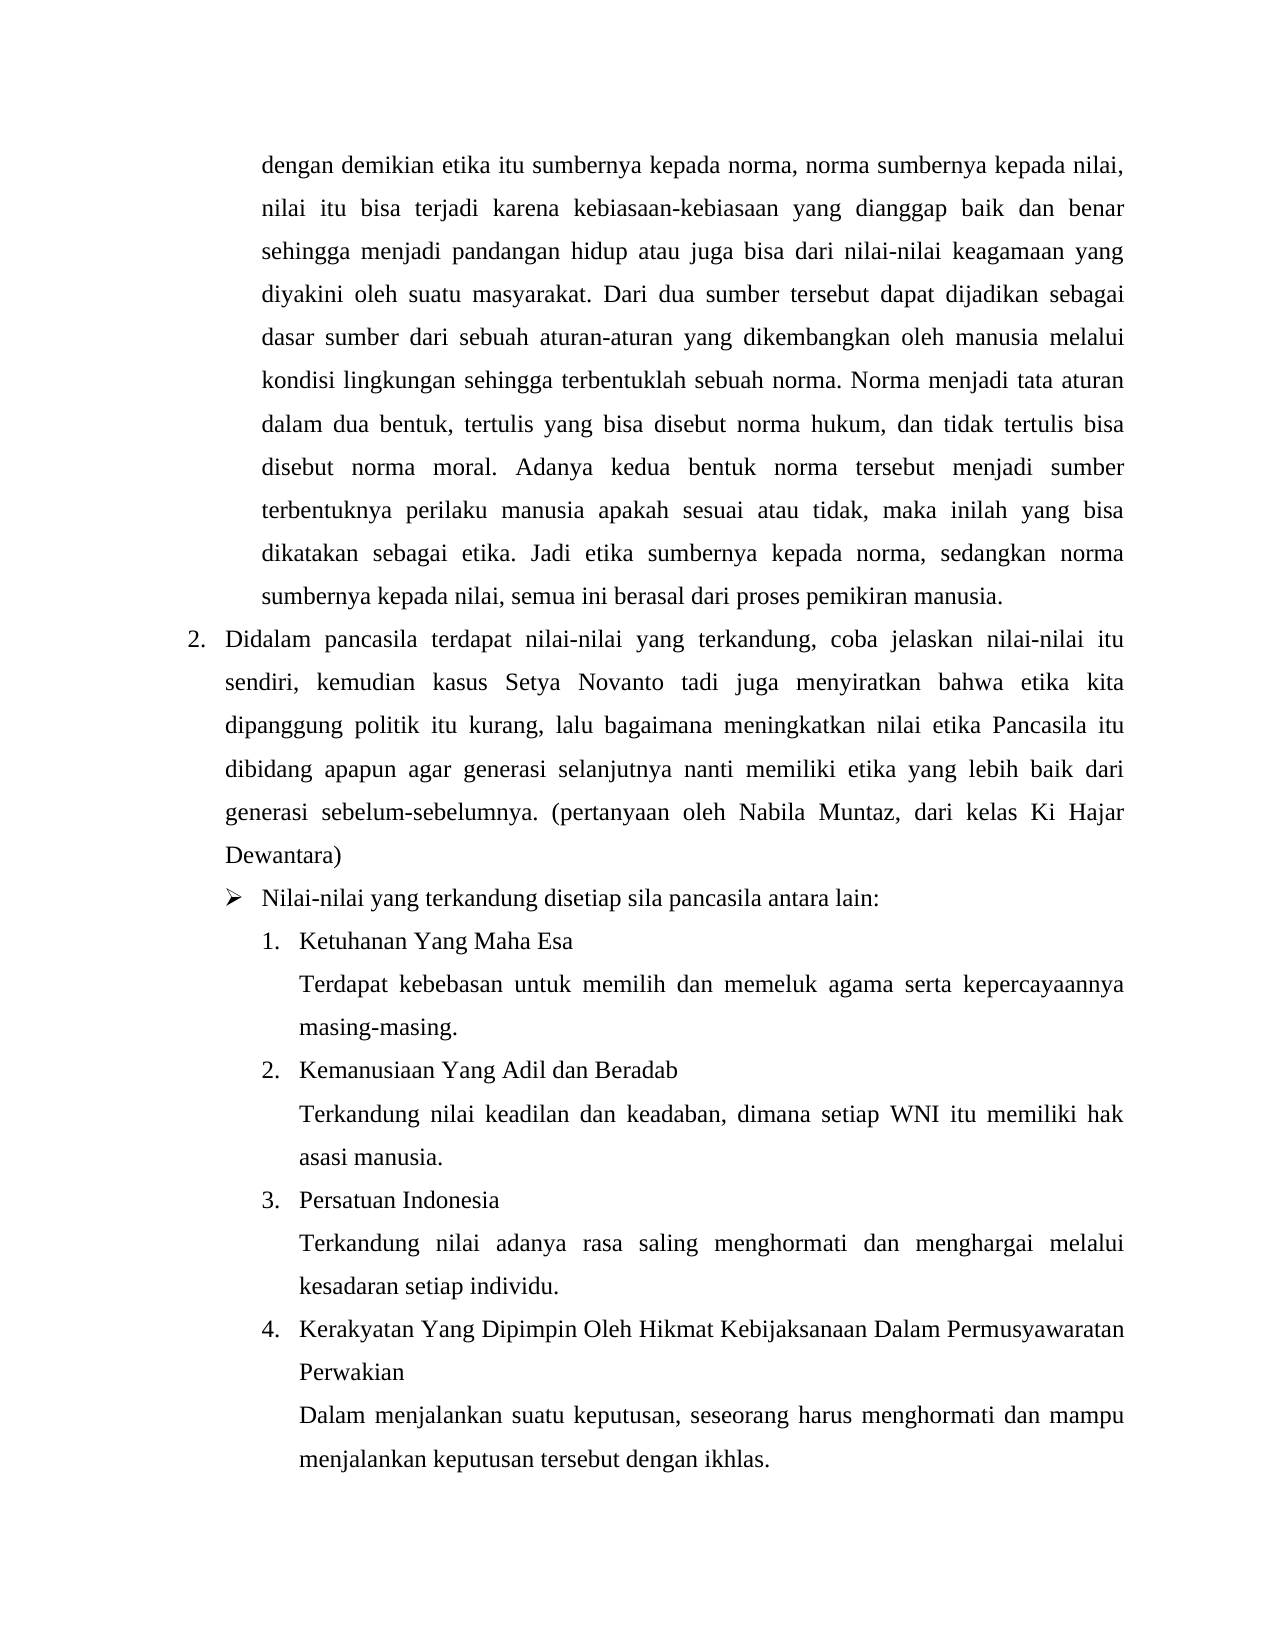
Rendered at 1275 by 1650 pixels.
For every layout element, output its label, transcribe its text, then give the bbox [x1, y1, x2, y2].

list Kerakyatan Yang Dipimpin Oleh Hikmat Kebijaksanaan Dalam Permusyawaratan Perwakian [261, 1314, 1125, 1386]
list Terkandung nilai adanya rasa saling menghormati dan menghargai melalui kesadaran setiap individu. [299, 1228, 1125, 1300]
list Terdapat kebebasan untuk memilih dan memeluk agama serta kepercayaannya masing-masing. [299, 969, 1125, 1041]
list Didalam pancasila terdapat nilai-nilai yang terkandung, coba jelaskan nilai-nilai itu sendiri, kemudian kasus Setya Novanto tadi juga menyiratkan bahwa etika kita dipanggung politik itu kurang, lalu bagaimana meningkatkan nilai etika Pancasila itu dibidang apapun agar generasi selanjutnya nanti memiliki etika yang lebih baik dari generasi sebelum-sebelumnya. (pertanyaan oleh Nabila Muntaz, dari kelas Ki Hajar Dewantara) [187, 624, 1125, 869]
list Kemanusiaan Yang Adil dan Beradab [261, 1056, 1125, 1084]
list Persatuan Indonesia [261, 1185, 1125, 1214]
list Terkandung nilai keadilan dan keadaban, dimana setiap WNI itu memiliki hak asasi manusia. [299, 1099, 1125, 1171]
list Dalam menjalankan suatu keputusan, seseorang harus menghormati dan mampu menjalankan keputusan tersebut dengan ikhlas. [299, 1401, 1125, 1472]
list Nilai-nilai yang terkandung disetiap sila pancasila antara lain: [224, 883, 1125, 912]
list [224, 150, 1125, 610]
list Ketuhanan Yang Maha Esa [261, 926, 1125, 955]
